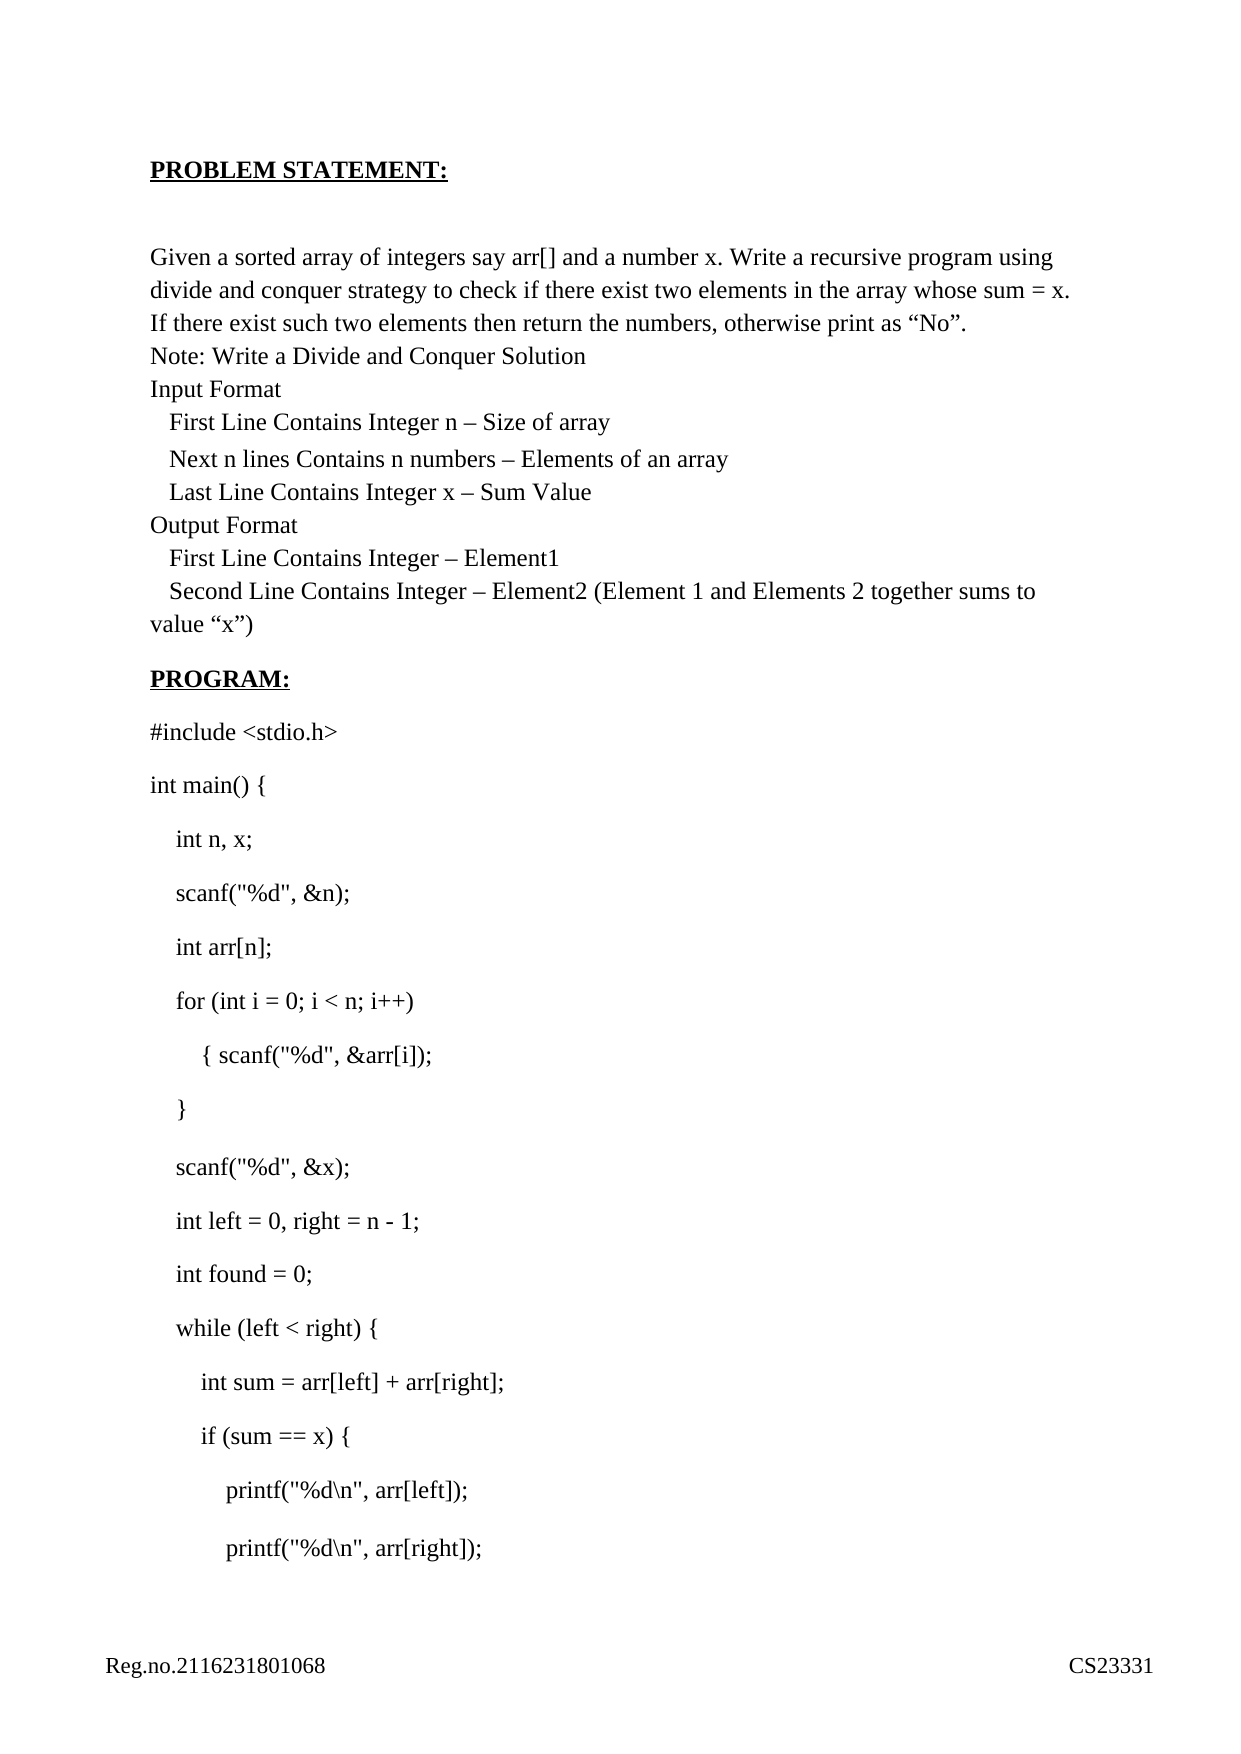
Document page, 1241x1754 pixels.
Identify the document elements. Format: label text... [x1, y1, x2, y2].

text } [176, 1094, 1155, 1123]
text #include <stdio.h> int main() { [150, 717, 338, 799]
text Note: Write a Divide and Conquer Solution Input Format [150, 341, 632, 403]
text First Line Contains Integer – Element1 [169, 543, 1155, 572]
text int sum = arr[left] + arr[right]; if (sum == x) { [201, 1367, 513, 1450]
text Second Line Contains Integer – Element2 (Element 1 and Elements 2 together sums to value “x”) [150, 576, 1078, 638]
text int left = 0, right = n - 1; int found = 0; [176, 1206, 437, 1288]
text PROGRAM: [150, 664, 1155, 692]
text while (left < right) { [176, 1313, 1155, 1342]
text printf("%d\n", arr[left]); [226, 1475, 1155, 1504]
text for (int i = 0; i < n; i++) { scanf("%d", &arr[i]); [176, 986, 441, 1069]
text scanf("%d", &x); [176, 1152, 1155, 1181]
text PROBLEM STATEMENT: [150, 155, 1155, 184]
text printf("%d\n", arr[right]); [226, 1533, 1155, 1562]
text Output Format [150, 510, 1155, 539]
text Next n lines Contains n numbers – Elements of an array Last Line Contains Integer x – Sum Value [169, 444, 765, 506]
text Given a sorted array of integers say arr[] and a number x. Write a recursive program using divide and conquer strategy to check if there exist two elements in the array whose sum = x. If there exist such two elements then return the numbers, otherwise print as “No”. [150, 242, 1078, 337]
text First Line Contains Integer n – Size of array [169, 407, 1155, 436]
text int n, x; scanf("%d", &n); int arr[n]; [176, 824, 350, 961]
